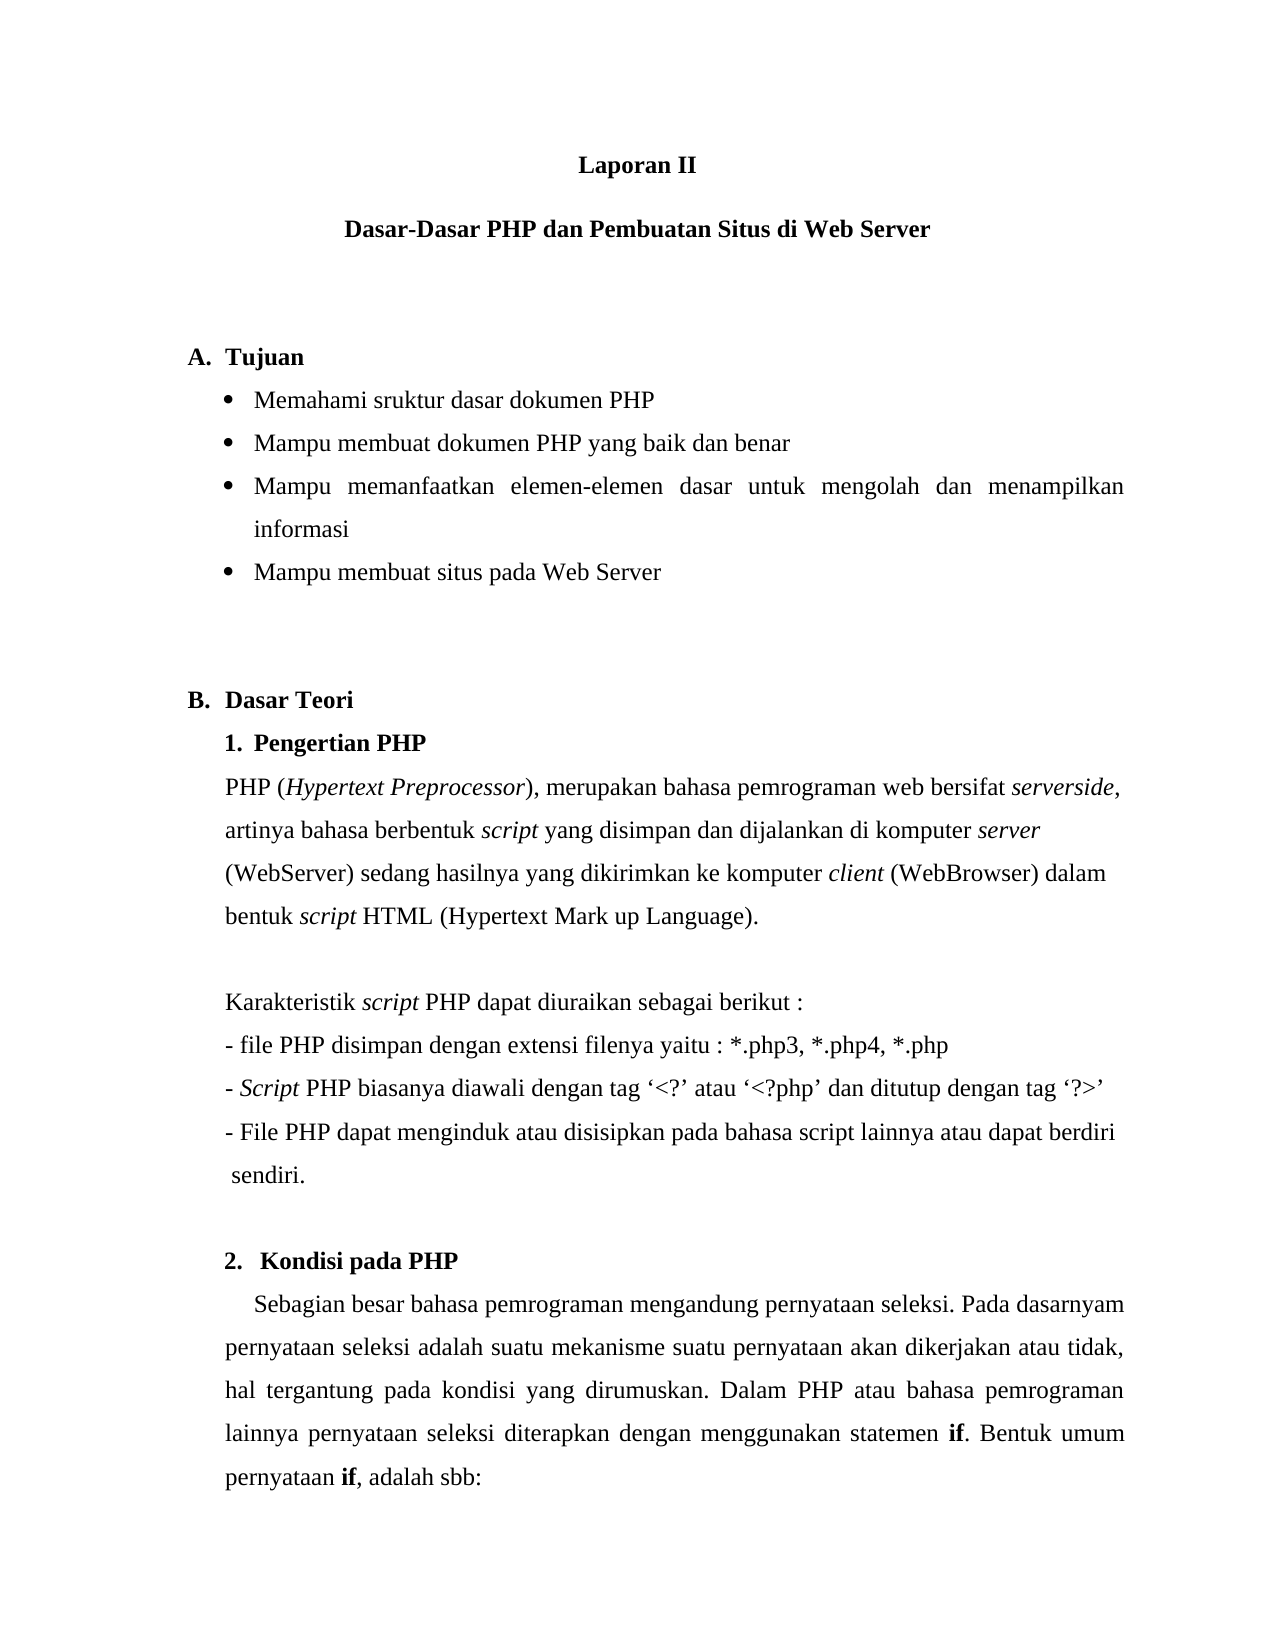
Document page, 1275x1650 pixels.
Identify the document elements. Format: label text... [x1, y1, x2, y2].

list - file PHP disimpan dengan extensi filenya yaitu : *.php3, *.php4, *.php [225, 1030, 1125, 1059]
list Karakteristik script PHP dapat diuraikan sebagai berikut : [225, 987, 1125, 1016]
list Tujuan [187, 342, 1125, 371]
list (WebServer) sedang hasilnya yang dikirimkan ke komputer client (WebBrowser) dalam [225, 858, 1125, 887]
list bentuk script HTML (Hypertext Mark up Language). [225, 901, 1125, 930]
list Memahami sruktur dasar dokumen PHP [224, 385, 1125, 414]
list Mampu memanfaatkan elemen-elemen dasar untuk mengolah dan menampilkan informasi [224, 471, 1125, 543]
list - File PHP dapat menginduk atau disisipkan pada bahasa script lainnya atau dapat berdiri [225, 1117, 1125, 1145]
list sendiri. [225, 1160, 1125, 1188]
list Kondisi pada PHP [224, 1246, 1125, 1275]
list PHP (Hypertext Preprocessor), merupakan bahasa pemrograman web bersifat serverside, [225, 772, 1125, 800]
text Laporan II [150, 150, 1125, 179]
list Mampu membuat dokumen PHP yang baik dan benar [224, 428, 1125, 457]
list Pengertian PHP [224, 728, 1125, 757]
list artinya bahasa berbentuk script yang disimpan dan dijalankan di komputer server [225, 815, 1125, 843]
text Sebagian besar bahasa pemrograman mengandung pernyataan seleksi. Pada dasarnyam pernyataan seleksi adalah suatu mekanisme suatu pernyataan akan dikerjakan atau tidak, hal tergantung pada kondisi yang dirumuskan. Dalam PHP atau bahasa pemrograman lainnya pernyataan seleksi diterapkan dengan menggunakan statemen if. Bentuk umum pernyataan if, adalah sbb: [225, 1289, 1125, 1490]
list - Script PHP biasanya diawali dengan tag ‘<?’ atau ‘<?php’ dan ditutup dengan tag ‘?>’ [225, 1073, 1125, 1102]
list Mampu membuat situs pada Web Server [224, 557, 1125, 586]
text Dasar-Dasar PHP dan Pembuatan Situs di Web Server [150, 214, 1125, 243]
list Dasar Teori [187, 685, 1125, 714]
